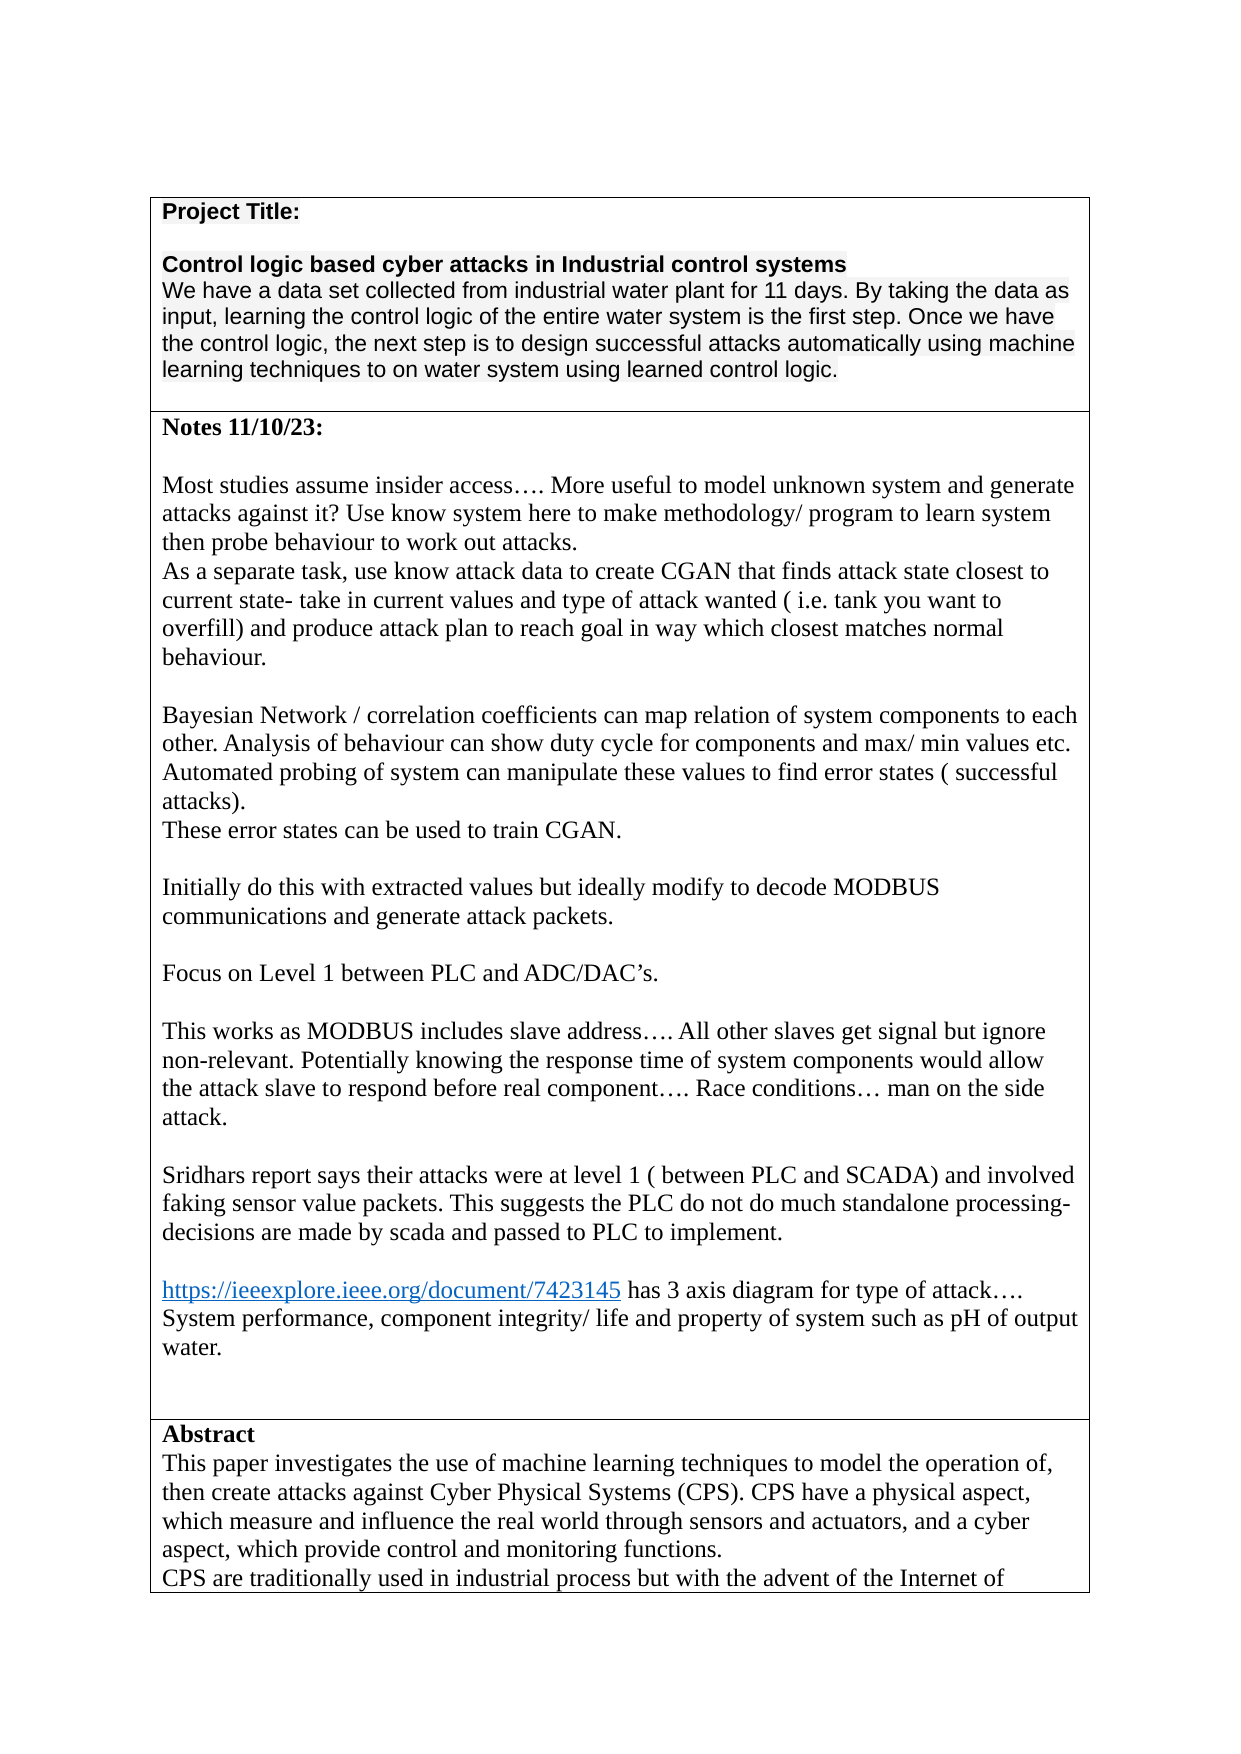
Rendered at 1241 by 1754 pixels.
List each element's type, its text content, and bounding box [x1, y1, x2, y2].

table_header Project Title: Control logic based cyber attacks in Industrial control systems We have a data set collected from industrial water plant for 11 days. By taking the data as input, learning the control logic of the entire water system is the first step. Once we have the control logic, the next step is to design successful attacks automatically using machine learning techniques to on water system using learned control logic. [151, 198, 1089, 411]
table_cell Notes 11/10/23: Most studies assume insider access…. More useful to model unknown system and generate attacks against it? Use know system here to make methodology/ program to learn system then probe behaviour to work out attacks. As a separate task, use know attack data to create CGAN that finds attack state closest to current state- take in current values and type of attack wanted ( i.e. tank you want to overfill) and produce attack plan to reach goal in way which closest matches normal behaviour. Bayesian Network / correlation coefficients can map relation of system components to each other. Analysis of behaviour can show duty cycle for components and max/ min values etc. Automated probing of system can manipulate these values to find error states ( successful attacks). These error states can be used to train CGAN. Initially do this with extracted values but ideally modify to decode MODBUS communications and generate attack packets. Focus on Level 1 between PLC and ADC/DAC’s. This works as MODBUS includes slave address…. All other slaves get signal but ignore non-relevant. Potentially knowing the response time of system components would allow the attack slave to respond before real component…. Race conditions… man on the side attack. Sridhars report says their attacks were at level 1 ( between PLC and SCADA) and involved faking sensor value packets. This suggests the PLC do not do much standalone processing- decisions are made by scada and passed to PLC to implement. https://ieeexplore.ieee.org/document/7423145 has 3 axis diagram for type of attack…. System performance, component integrity/ life and property of system such as pH of output water. [151, 412, 1089, 1418]
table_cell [151, 1420, 1089, 1592]
